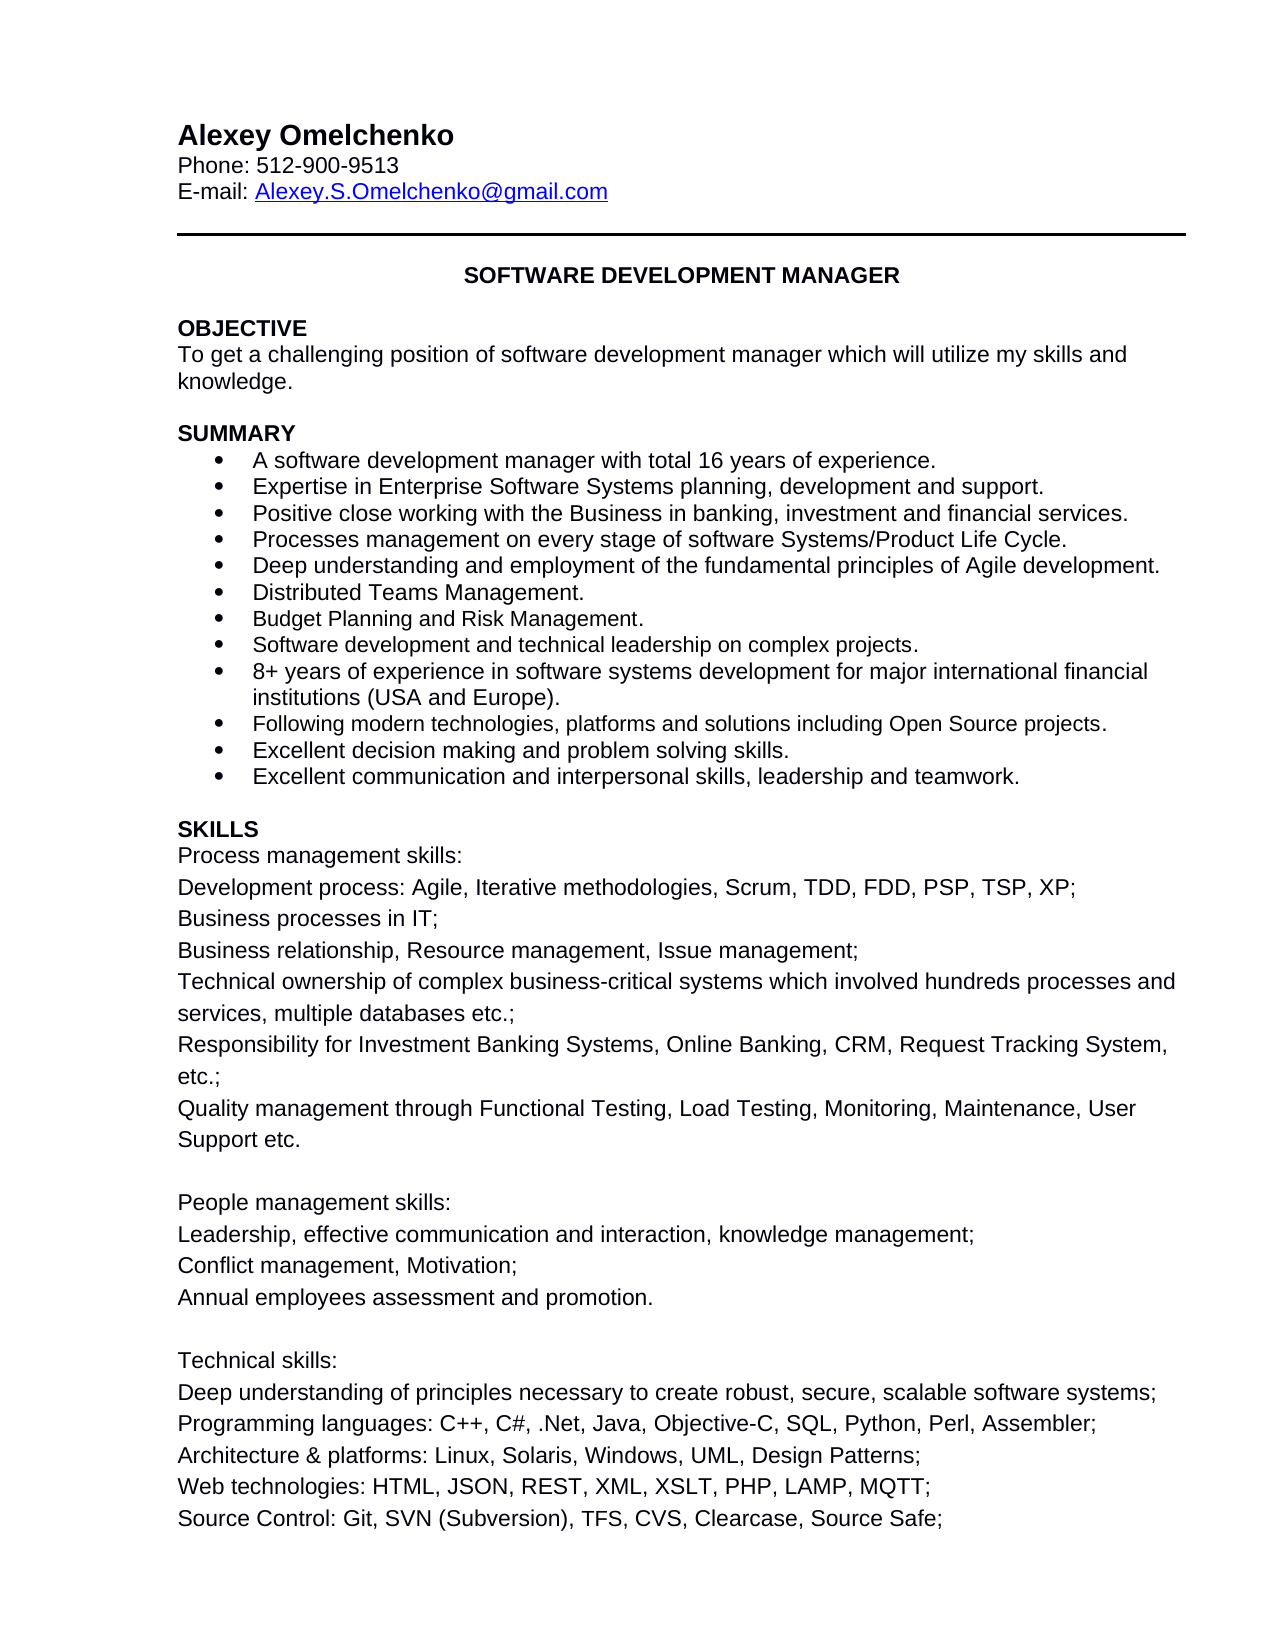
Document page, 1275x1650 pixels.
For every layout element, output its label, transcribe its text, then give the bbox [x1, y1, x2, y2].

text SOFTWARE DEVELOPMENT MANAGER [177, 262, 1186, 289]
text Phone: 512-900-9513 [177, 152, 1186, 178]
text E-mail: Alexey.S.Omelchenko@gmail.com [177, 178, 1186, 204]
text Quality management through Functional Testing, Load Testing, Monitoring, Maintenance, User Support etc. [177, 1094, 1186, 1152]
text Business relationship, Resource management, Issue management; [177, 937, 1186, 963]
text Process management skills: [177, 842, 1186, 868]
text Annual employees assessment and promotion. [177, 1284, 1186, 1310]
list Excellent decision making and problem solving skills. [215, 737, 1186, 763]
list Positive close working with the Business in banking, investment and financial services. [215, 499, 1186, 526]
list Expertise in Enterprise Software Systems planning, development and support. [215, 473, 1186, 499]
list 8+ years of experience in software systems development for major international financial institutions (USA and Europe). [215, 658, 1186, 710]
text Web technologies: HTML, JSON, REST, XML, XSLT, PHP, LAMP, MQTT; [177, 1473, 1186, 1500]
text Technical ownership of complex business-critical systems which involved hundreds processes and services, multiple databases etc.; [177, 968, 1186, 1026]
list Excellent communication and interpersonal skills, leadership and teamwork. [215, 763, 1186, 789]
text To get a challenging position of software development manager which will utilize my skills and knowledge. [177, 341, 1186, 394]
list Following modern technologies, platforms and solutions including Open Source projects. [215, 710, 1186, 737]
text Programming languages: C++, C#, .Net, Java, Objective-C, SQL, Python, Perl, Assembler; [177, 1410, 1186, 1437]
list Processes management on every stage of software Systems/Product Life Cycle. [215, 526, 1186, 552]
list Software development and technical leadership on complex projects. [215, 631, 1186, 658]
text Business processes in IT; [177, 905, 1186, 932]
list Deep understanding and employment of the fundamental principles of Agile development. [215, 552, 1186, 578]
text SUMMARY [177, 420, 1186, 447]
text Conflict management, Motivation; [177, 1252, 1186, 1279]
text Source Control: Git, SVN (Subversion), TFS, CVS, Clearcase, Source Safe; [177, 1505, 1186, 1531]
text Alexey Omelchenko [177, 118, 1186, 152]
text Leadership, effective communication and interaction, knowledge management; [177, 1221, 1186, 1247]
text Development process: Agile, Iterative methodologies, Scrum, TDD, FDD, PSP, TSP, XP; [177, 874, 1186, 900]
list Budget Planning and Risk Management. [215, 605, 1186, 631]
text OBJECTIVE [177, 315, 1186, 341]
text Deep understanding of principles necessary to create robust, secure, scalable software systems; [177, 1379, 1186, 1405]
text Architecture & platforms: Linux, Solaris, Windows, UML, Design Patterns; [177, 1442, 1186, 1468]
text Technical skills: [177, 1347, 1186, 1373]
text Responsibility for Investment Banking Systems, Online Banking, CRM, Request Tracking System, etc.; [177, 1031, 1186, 1089]
list A software development manager with total 16 years of experience. [215, 447, 1186, 473]
list Distributed Teams Management. [215, 578, 1186, 605]
text People management skills: [177, 1189, 1186, 1216]
text SKILLS [177, 816, 1186, 842]
